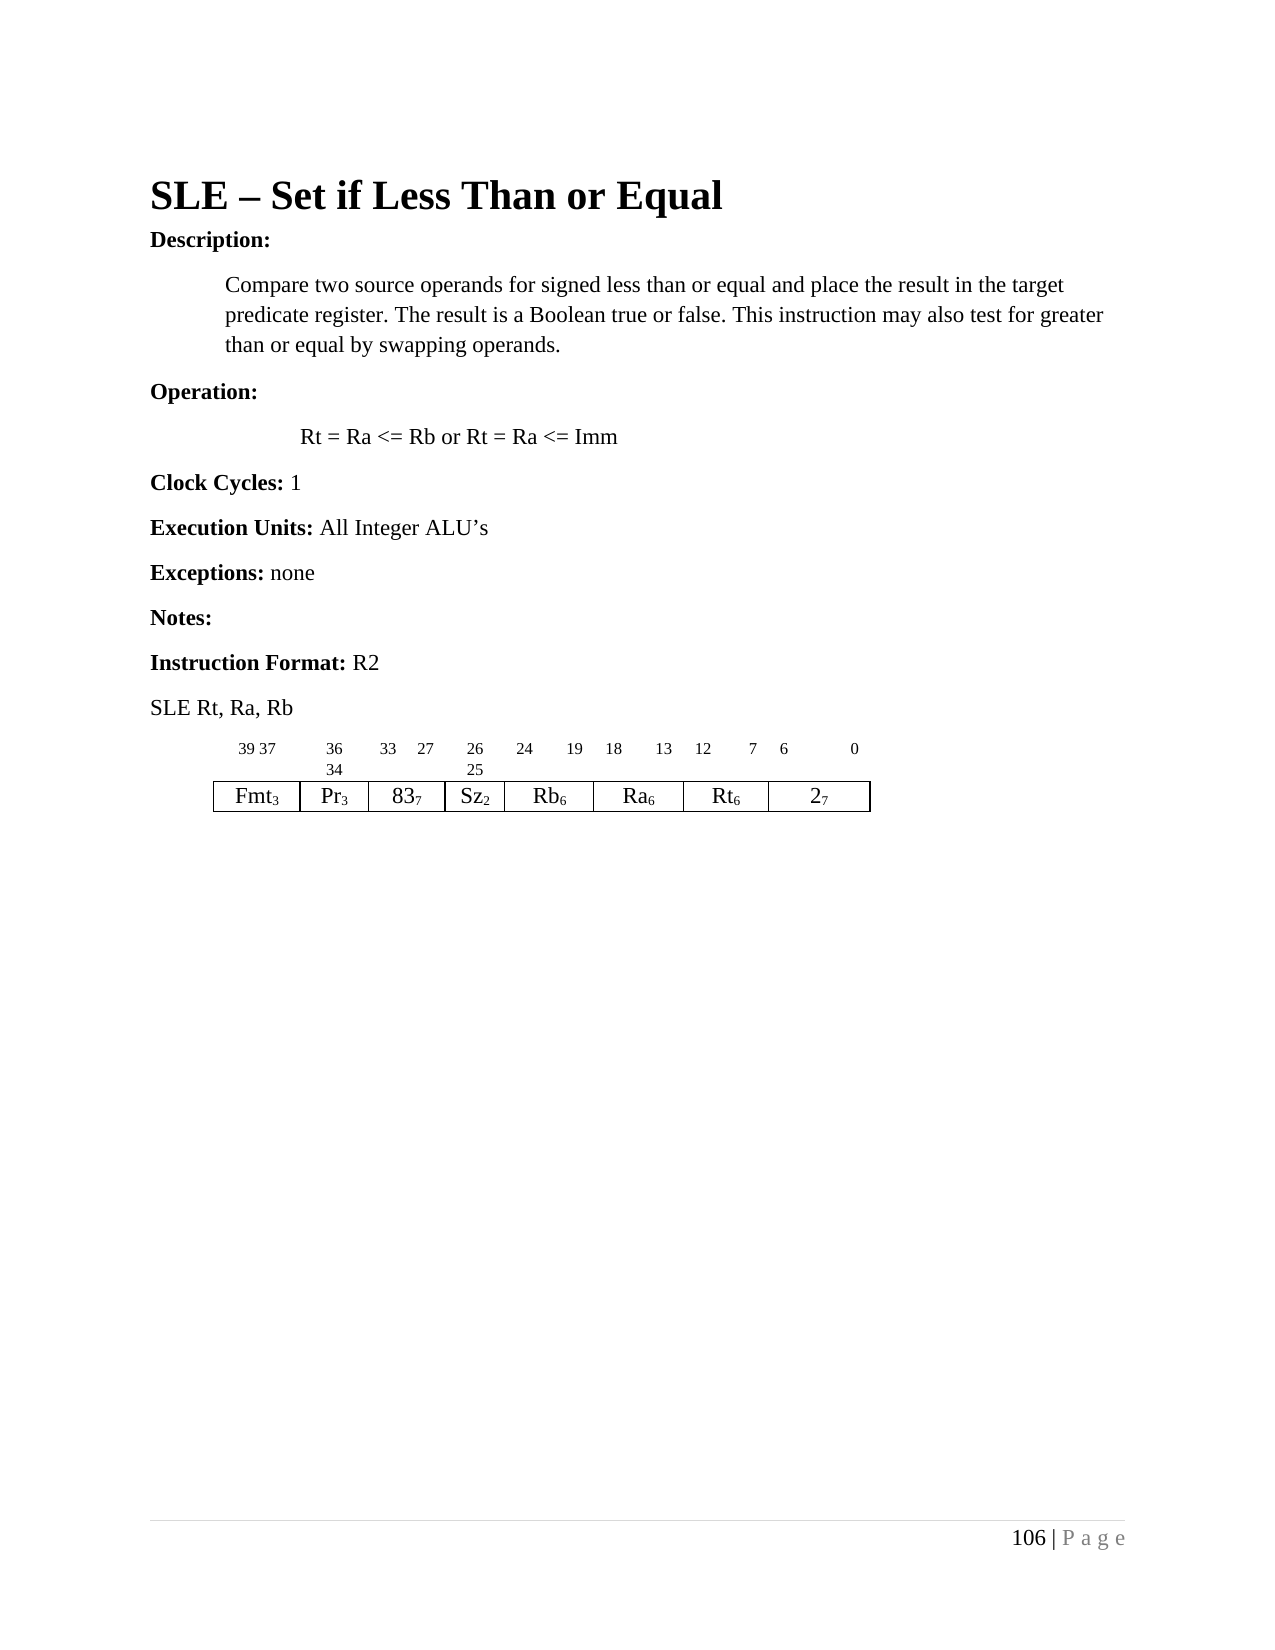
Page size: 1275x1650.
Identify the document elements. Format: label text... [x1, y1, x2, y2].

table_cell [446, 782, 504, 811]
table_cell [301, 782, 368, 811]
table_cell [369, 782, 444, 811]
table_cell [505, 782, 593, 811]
text Exceptions: none [150, 559, 1125, 585]
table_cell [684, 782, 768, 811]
text Notes: [150, 604, 1125, 630]
subtitle SLE – Set if Less Than or Equal [150, 171, 1125, 219]
text Operation: [150, 378, 1125, 405]
text Description: [150, 226, 1125, 252]
text Execution Units: All Integer ALU’s [150, 514, 1125, 540]
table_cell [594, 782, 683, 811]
text Compare two source operands for signed less than or equal and place the result in the target predicate register. The result is a Boolean true or false. This instruction may also test for greater than or equal by swapping operands. [225, 271, 1125, 358]
text Instruction Format: R2 [150, 649, 1125, 675]
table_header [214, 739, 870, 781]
text Clock Cycles: 1 [150, 468, 1125, 495]
text SLE Rt, Ra, Rb [150, 694, 1125, 720]
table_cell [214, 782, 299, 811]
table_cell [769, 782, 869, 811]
text Rt = Ra <= Rb or Rt = Ra <= Imm [225, 423, 1125, 450]
